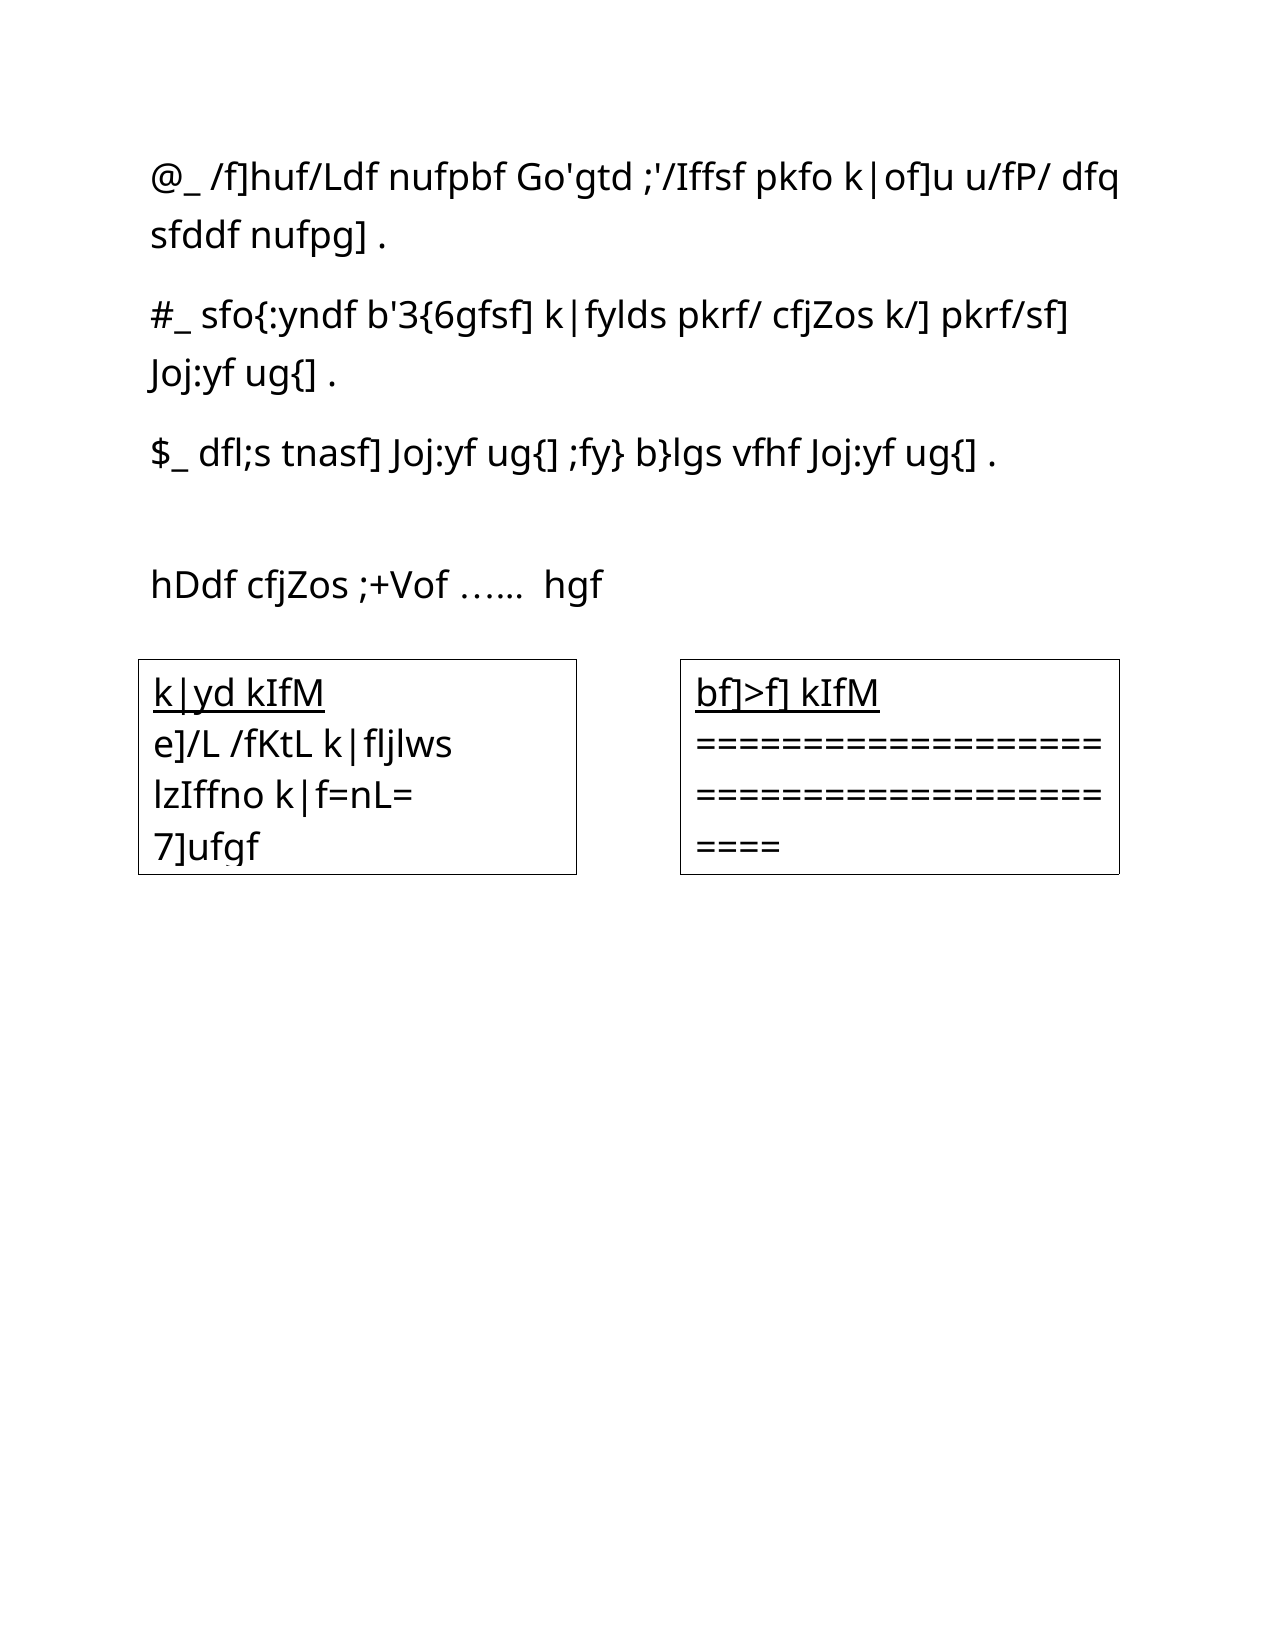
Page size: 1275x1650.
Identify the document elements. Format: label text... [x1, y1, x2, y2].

text hDdf cfjZos ;+Vof …... hgf [150, 559, 1125, 610]
text #_ sfo{:yndf b'3{6gfsf] k|fylds pkrf/ cfjZos k/] pkrf/sf] Joj:yf ug{] . [150, 288, 1125, 398]
text @_ /f]huf/Ldf nufpbf Go'gtd ;'/Iffsf pkfo k|of]u u/fP/ dfq sfddf nufpg] . [150, 150, 1125, 260]
text $_ dfl;s tnasf] Joj:yf ug{] ;fy} b}lgs vfhf Joj:yf ug{] . [150, 426, 1125, 477]
